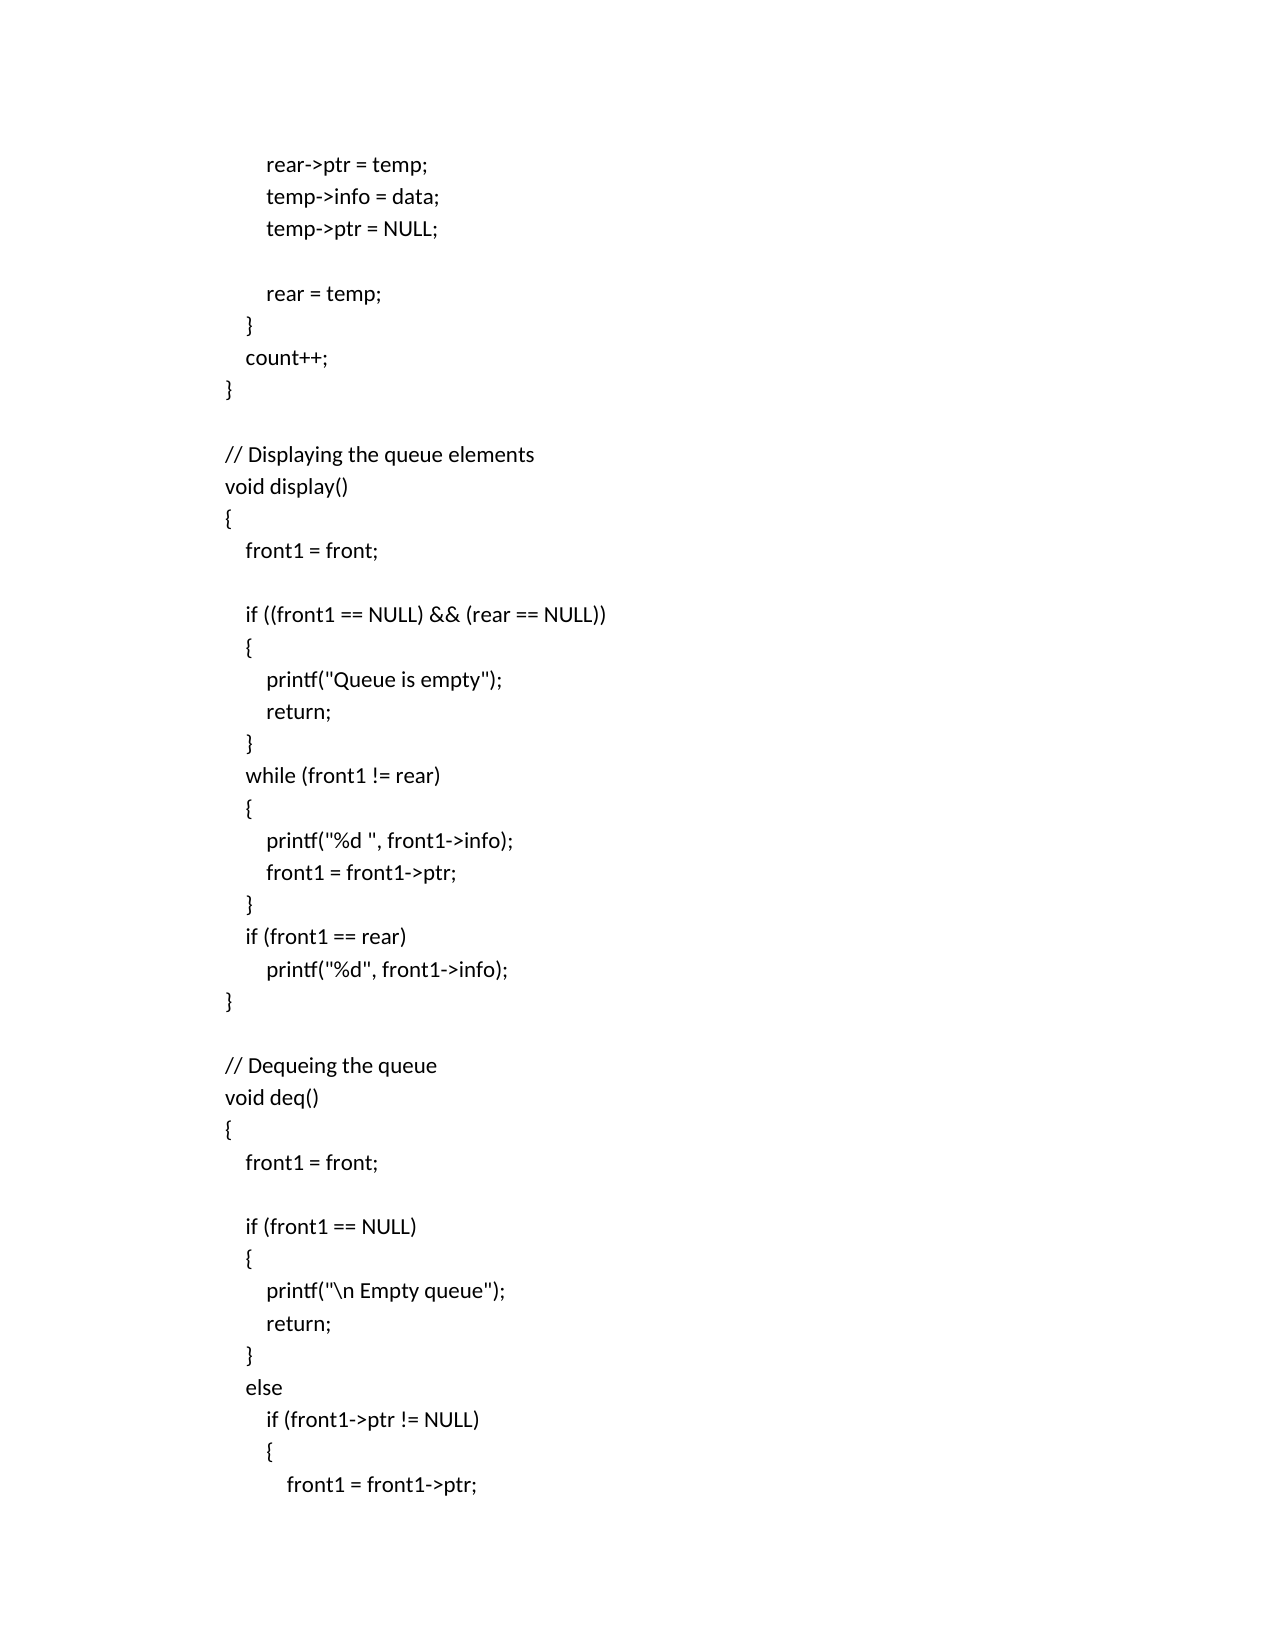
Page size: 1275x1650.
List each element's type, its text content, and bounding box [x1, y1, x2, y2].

list // Displaying the queue elements [225, 440, 1125, 468]
list return; [225, 697, 1125, 725]
list rear = temp; [225, 279, 1125, 307]
list } [225, 311, 1125, 339]
list printf("Queue is empty"); [225, 665, 1125, 693]
list if (front1->ptr != NULL) [225, 1405, 1125, 1433]
list if ((front1 == NULL) && (rear == NULL)) [225, 601, 1125, 629]
list return; [225, 1309, 1125, 1337]
list } [225, 1341, 1125, 1369]
list printf("%d ", front1->info); [225, 826, 1125, 854]
list { [225, 1116, 1125, 1144]
list } [225, 729, 1125, 757]
list } [225, 987, 1125, 1015]
list if (front1 == rear) [225, 922, 1125, 951]
list } [225, 375, 1125, 403]
list { [225, 1244, 1125, 1272]
list printf("%d", front1->info); [225, 955, 1125, 983]
list rear->ptr = temp; [225, 150, 1125, 178]
list front1 = front1->ptr; [225, 1470, 1125, 1498]
list // Dequeing the queue [225, 1051, 1125, 1079]
list { [225, 794, 1125, 822]
list { [225, 1437, 1125, 1466]
list if (front1 == NULL) [225, 1212, 1125, 1240]
list printf("\n Empty queue"); [225, 1277, 1125, 1304]
list while (front1 != rear) [225, 762, 1125, 789]
list void display() [225, 472, 1125, 500]
list void deq() [225, 1083, 1125, 1111]
list { [225, 504, 1125, 532]
list front1 = front; [225, 536, 1125, 564]
list } [225, 890, 1125, 918]
list front1 = front1->ptr; [225, 858, 1125, 886]
list else [225, 1373, 1125, 1401]
list temp->info = data; [225, 182, 1125, 210]
list count++; [225, 343, 1125, 371]
list temp->ptr = NULL; [225, 214, 1125, 242]
list front1 = front; [225, 1148, 1125, 1176]
list { [225, 633, 1125, 661]
